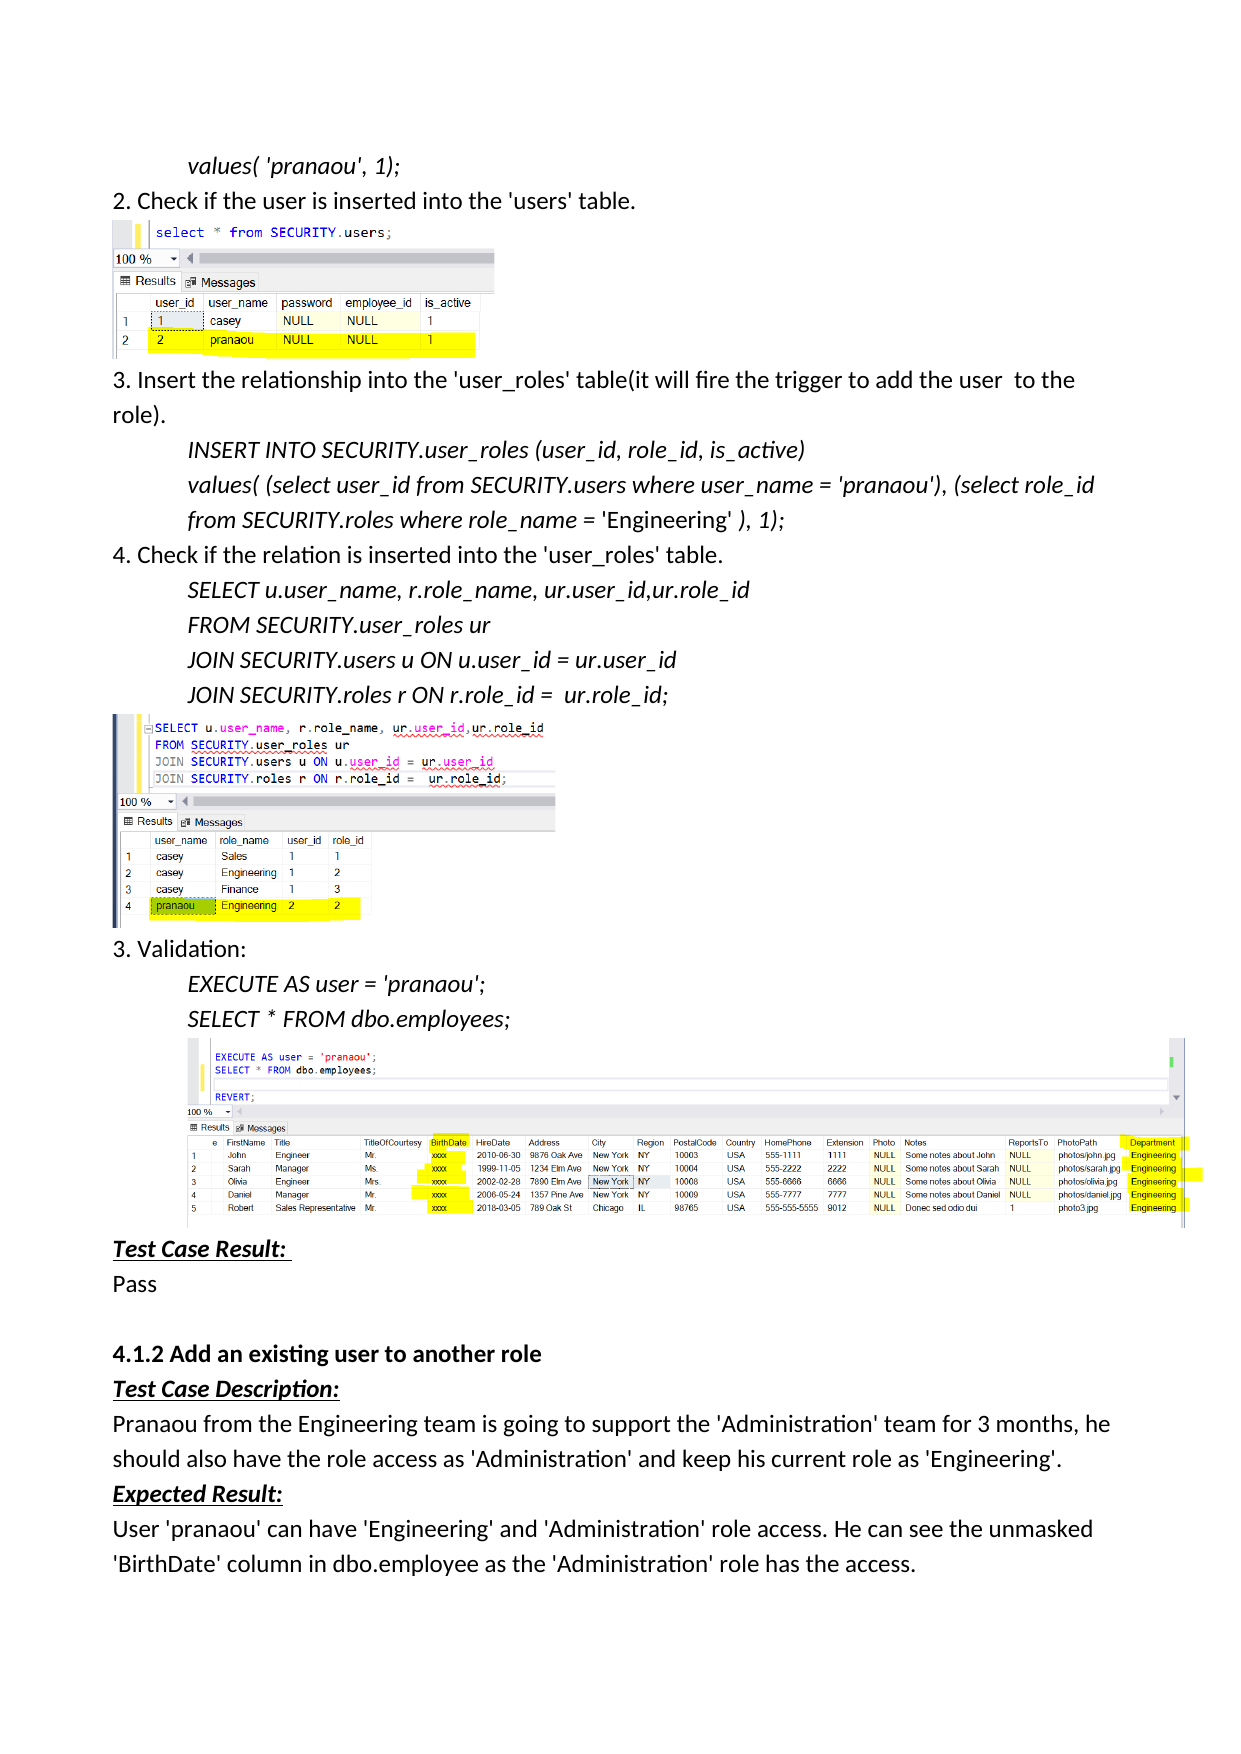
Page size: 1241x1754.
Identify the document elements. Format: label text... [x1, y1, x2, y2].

text 2. Check if the user is inserted into the 'users' table. [112, 185, 1128, 216]
picture [112, 220, 495, 359]
text 3. Validation: [112, 933, 1128, 964]
text JOIN SECURITY.users u ON u.user_id = ur.user_id [187, 644, 1128, 675]
text User 'pranaou' can have 'Engineering' and 'Administration' role access. He can see the unmasked 'BirthDate' column in dbo.employee as the 'Administration' role has the access. [112, 1514, 1128, 1579]
text EXECUTE AS user = 'pranaou'; [187, 968, 1128, 999]
text Pranaou from the Engineering team is going to support the 'Administration' team for 3 months, he should also have the role access as 'Administration' and keep his current role as 'Engineering'. [112, 1409, 1128, 1474]
text Expected Result: [112, 1479, 1128, 1509]
picture [112, 714, 556, 928]
text Test Case Description: [112, 1374, 1128, 1404]
text JOIN SECURITY.roles r ON r.role_id = ur.role_id; [187, 679, 1128, 710]
text Test Case Result: [112, 1234, 1128, 1264]
text Pass [112, 1269, 1128, 1299]
text SELECT * FROM dbo.employees; [187, 1003, 1128, 1034]
text FROM SECURITY.user_roles ur [187, 609, 1128, 640]
text SELECT u.user_name, r.role_name, ur.user_id,ur.role_id [187, 574, 1128, 605]
text 4. Check if the relation is inserted into the 'user_roles' table. [112, 539, 1128, 570]
text values( (select user_id from SECURITY.users where user_name = 'pranaou'), (select role_id from SECURITY.roles where role_name = 'Engineering' ), 1); [187, 469, 1128, 535]
text INSERT INTO SECURITY.user_roles (user_id, role_id, is_active) [187, 434, 1128, 465]
text 4.1.2 Add an existing user to another role [112, 1339, 1128, 1369]
picture [187, 1038, 1203, 1228]
text values( 'pranaou', 1); [187, 150, 1128, 181]
text 3. Insert the relationship into the 'user_roles' table(it will fire the trigger to add the user to the role). [112, 364, 1128, 430]
